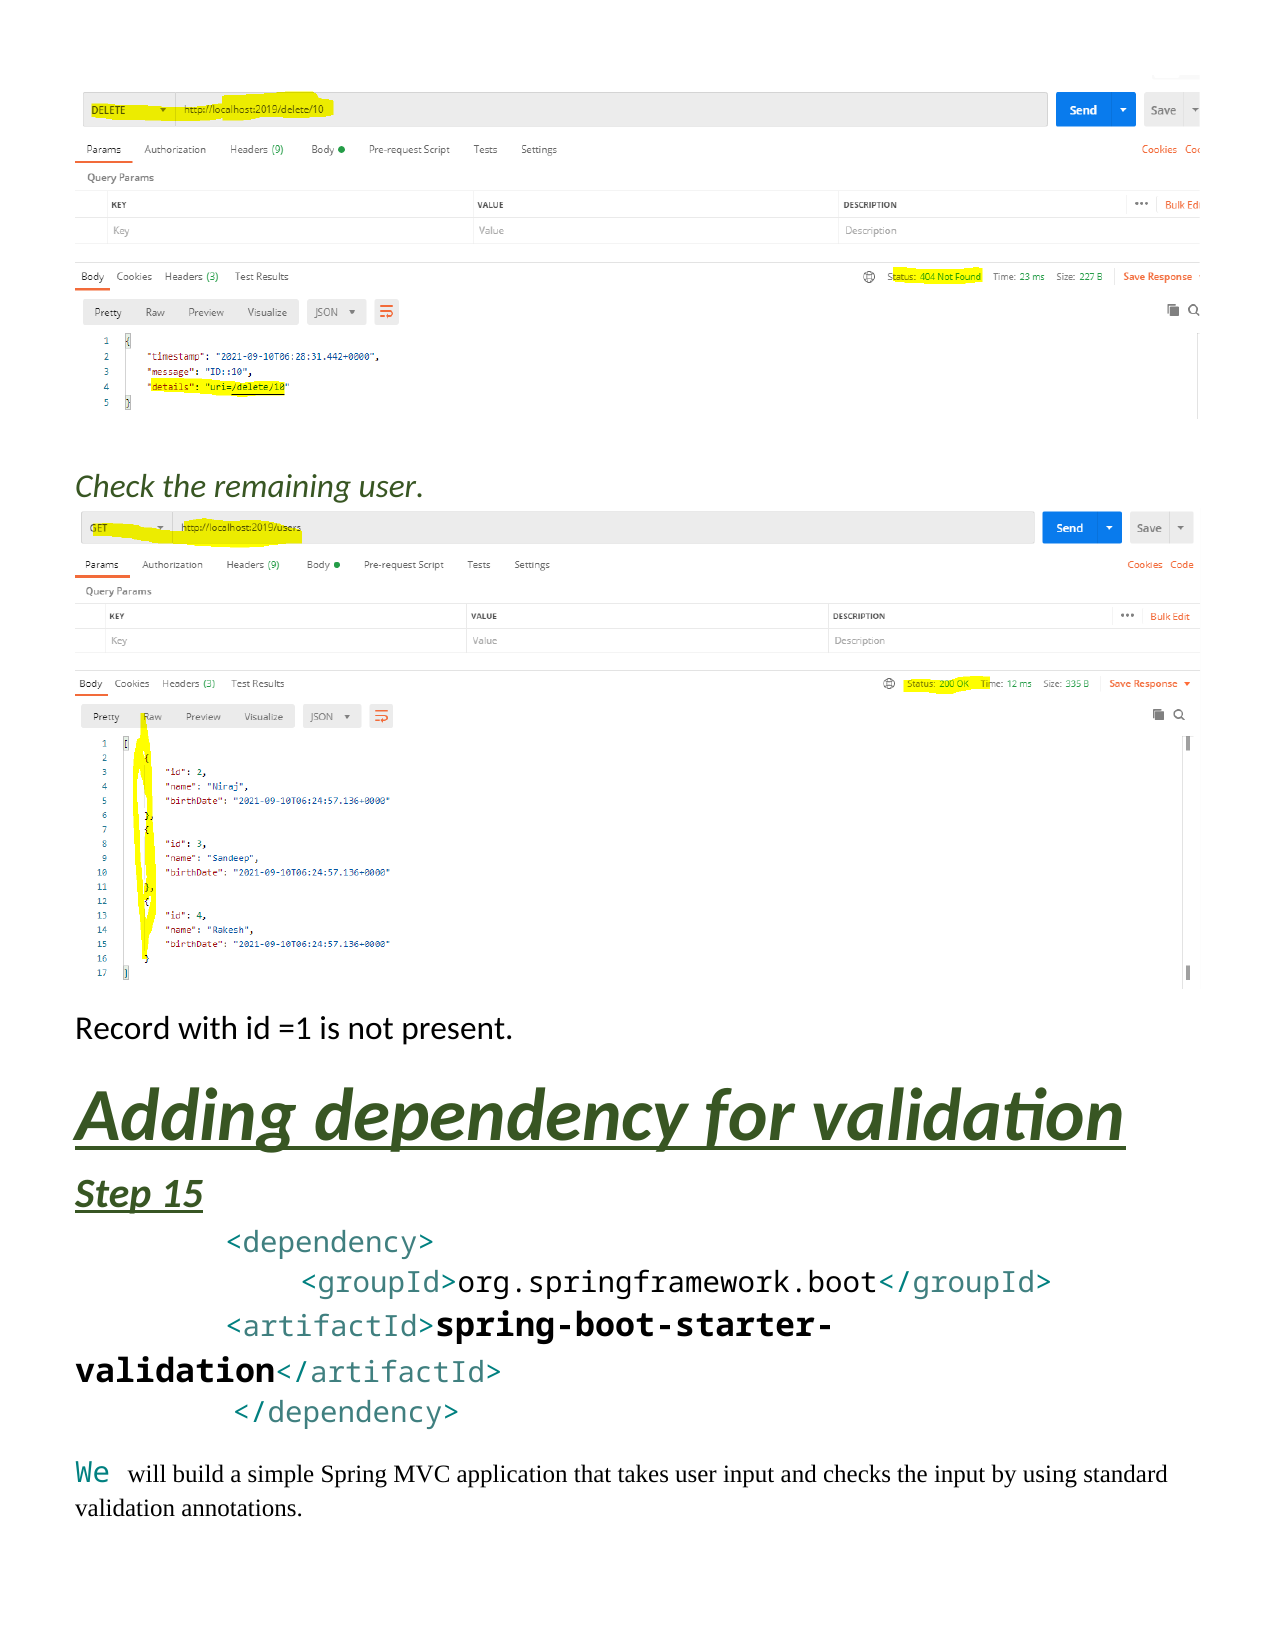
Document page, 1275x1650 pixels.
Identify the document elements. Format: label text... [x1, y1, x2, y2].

text Step 15 [75, 1167, 1200, 1217]
picture [75, 508, 1200, 989]
picture [75, 75, 1200, 419]
text <dependency> [150, 1222, 1200, 1261]
text Record with id =1 is not present. [75, 1007, 1200, 1048]
text <artifactId>spring-boot-starter-validation</artifactId> [75, 1301, 1200, 1392]
text <groupId>org.springframework.boot</groupId> [75, 1261, 1200, 1301]
text Check the remaining user. [75, 465, 1200, 506]
text Adding dependency for validation [75, 1068, 1200, 1159]
text </dependency> [75, 1392, 1200, 1431]
text We will build a simple Spring MVC application that takes user input and checks the input by using standard validation annotations. [75, 1451, 1200, 1522]
